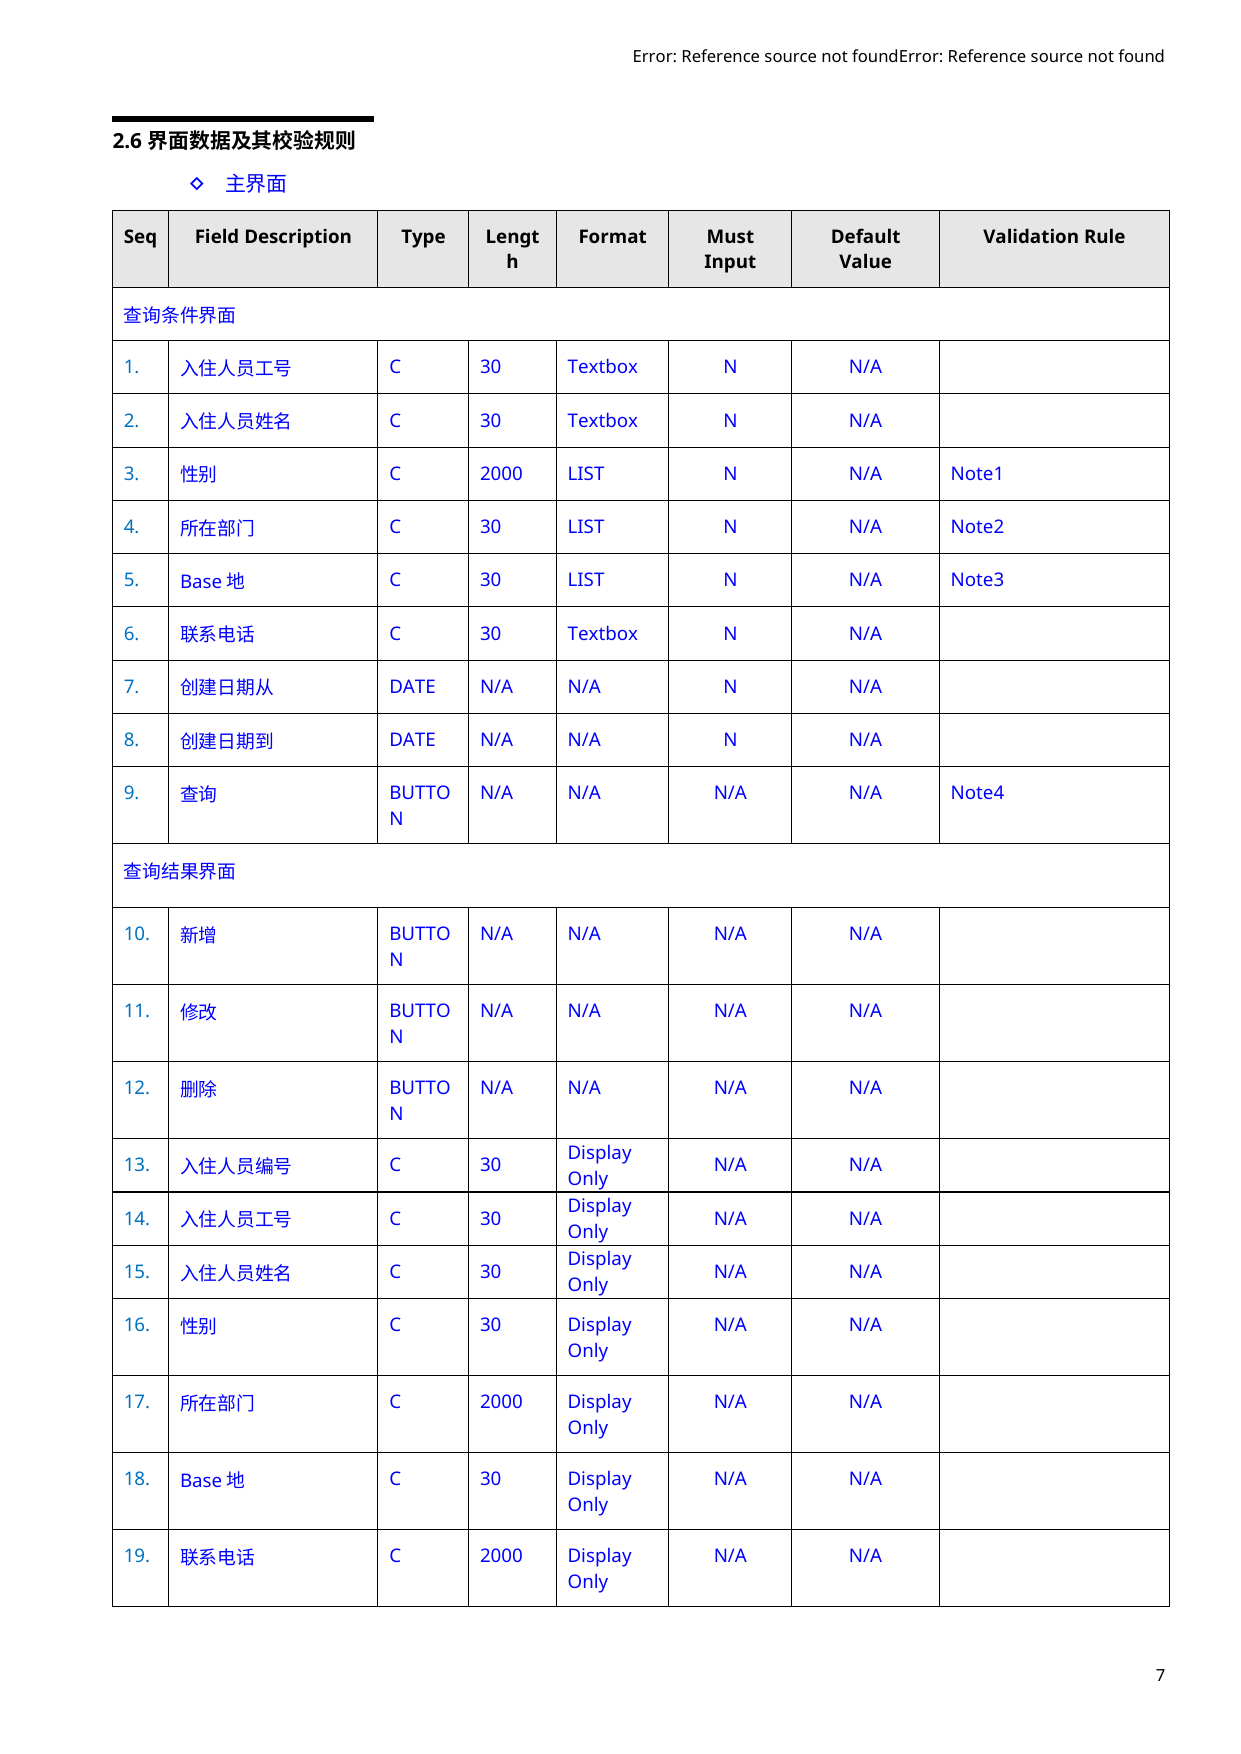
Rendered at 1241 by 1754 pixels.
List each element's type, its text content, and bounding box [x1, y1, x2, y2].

table_cell LIST [557, 448, 668, 500]
table_cell 30 [469, 1193, 556, 1245]
table_cell [113, 767, 168, 843]
table_cell Base地 [169, 1453, 377, 1529]
table_cell Display Only [557, 1246, 668, 1298]
table_cell C [378, 501, 468, 553]
table_cell 性别 [169, 448, 377, 500]
table_cell N/A [792, 1246, 939, 1298]
table_cell C [378, 1376, 468, 1452]
table_cell 所在部门 [169, 1376, 377, 1452]
table_cell LIST [557, 501, 668, 553]
table_cell DATE [378, 661, 468, 713]
table_cell N/A [792, 1530, 939, 1606]
table_cell [940, 1193, 1169, 1245]
table_cell C [378, 1246, 468, 1298]
table_cell 入住人员编号 [169, 1139, 377, 1191]
table_cell BUTTON [378, 908, 468, 984]
table_cell [940, 661, 1169, 713]
table_cell [940, 1453, 1169, 1529]
table_cell N [669, 714, 791, 766]
table_cell [113, 1062, 168, 1138]
table_cell N/A [469, 908, 556, 984]
table_cell N/A [469, 985, 556, 1061]
table_cell C [378, 448, 468, 500]
table_cell N/A [557, 985, 668, 1061]
table_cell N/A [792, 661, 939, 713]
table_cell Note4 [940, 767, 1169, 843]
table_cell 入住人员姓名 [169, 1246, 377, 1298]
table_cell N/A [792, 985, 939, 1061]
table_cell N/A [792, 1193, 939, 1245]
table_cell N/A [792, 908, 939, 984]
table_cell Textbox [557, 607, 668, 659]
table_cell [940, 1530, 1169, 1606]
table_cell [113, 1193, 168, 1245]
table_cell BUTTON [378, 985, 468, 1061]
table_cell [113, 554, 168, 606]
table_cell LIST [557, 554, 668, 606]
table_cell 2000 [469, 1376, 556, 1452]
table_cell C [378, 1139, 468, 1191]
table_cell 30 [469, 554, 556, 606]
table_cell 入住人员姓名 [169, 394, 377, 447]
table_cell N/A [669, 1062, 791, 1138]
table_cell [113, 1299, 168, 1375]
table_cell Note3 [940, 554, 1169, 606]
table_cell C [378, 341, 468, 393]
table_cell [113, 1246, 168, 1298]
table_header Format [557, 211, 668, 287]
table_cell 30 [469, 341, 556, 393]
table_cell N/A [557, 908, 668, 984]
table_cell [113, 714, 168, 766]
table_cell [113, 1530, 168, 1606]
table_cell N/A [792, 394, 939, 447]
table_cell Display Only [557, 1139, 668, 1191]
table_cell 入住人员工号 [169, 1193, 377, 1245]
table_cell N/A [792, 1376, 939, 1452]
table_cell [940, 1299, 1169, 1375]
table_cell 30 [469, 1299, 556, 1375]
table_cell [940, 985, 1169, 1061]
table_cell 30 [469, 1139, 556, 1191]
table_cell C [378, 1299, 468, 1375]
table_cell N/A [669, 1376, 791, 1452]
table_cell N/A [469, 714, 556, 766]
table_cell 30 [469, 394, 556, 447]
table_cell Display Only [557, 1453, 668, 1529]
table_cell [113, 341, 168, 393]
table_cell Display Only [557, 1299, 668, 1375]
table_cell 30 [469, 607, 556, 659]
table_cell Note1 [940, 448, 1169, 500]
table_header Validation Rule [940, 211, 1169, 287]
table_cell N/A [669, 1246, 791, 1298]
table_cell [940, 607, 1169, 659]
table_cell N/A [792, 1453, 939, 1529]
table_cell DATE [378, 714, 468, 766]
table_cell 所在部门 [169, 501, 377, 553]
subtitle 2.6 界面数据及其校验规则 [112, 122, 374, 154]
table_cell Textbox [557, 341, 668, 393]
table_cell [940, 1376, 1169, 1452]
table_cell N/A [469, 661, 556, 713]
table_cell N [669, 341, 791, 393]
table_cell 查询 [169, 767, 377, 843]
table_cell Textbox [557, 394, 668, 447]
table_cell [113, 661, 168, 713]
table_header Length [469, 211, 556, 287]
table_cell [940, 1246, 1169, 1298]
table_cell N/A [669, 767, 791, 843]
table_cell 查询条件界面 [113, 288, 1169, 340]
table_cell [940, 714, 1169, 766]
table_cell Base地 [169, 554, 377, 606]
table_cell 联系电话 [169, 607, 377, 659]
table_cell [113, 607, 168, 659]
table_cell [113, 394, 168, 447]
table_cell 30 [469, 1246, 556, 1298]
table_cell C [378, 554, 468, 606]
table_cell N/A [669, 908, 791, 984]
table_cell N/A [792, 1139, 939, 1191]
table_cell N/A [792, 607, 939, 659]
table_cell N/A [792, 448, 939, 500]
table_cell [113, 985, 168, 1061]
table_cell N/A [669, 1139, 791, 1191]
table_cell 入住人员工号 [169, 341, 377, 393]
table_cell 查询结果界面 [113, 844, 1169, 907]
table_cell N/A [792, 501, 939, 553]
table_cell N/A [669, 1299, 791, 1375]
table_header Seq [113, 211, 168, 287]
table_cell N/A [557, 1062, 668, 1138]
table_cell Display Only [557, 1530, 668, 1606]
table_cell C [378, 1453, 468, 1529]
table_cell N/A [669, 1193, 791, 1245]
table_cell 联系电话 [169, 1530, 377, 1606]
table_cell N/A [792, 554, 939, 606]
table_cell N/A [557, 767, 668, 843]
table_cell N/A [469, 1062, 556, 1138]
table_cell N/A [792, 1299, 939, 1375]
table_cell [940, 908, 1169, 984]
table_cell [113, 1376, 168, 1452]
table_cell 创建日期从 [169, 661, 377, 713]
table_cell C [378, 394, 468, 447]
table_cell 删除 [169, 1062, 377, 1138]
table_cell [940, 341, 1169, 393]
table_cell N [669, 661, 791, 713]
table_cell N/A [792, 767, 939, 843]
table_cell [113, 501, 168, 553]
table_cell C [378, 1530, 468, 1606]
table_cell [940, 1139, 1169, 1191]
table_cell C [378, 1193, 468, 1245]
table_cell N/A [669, 1530, 791, 1606]
table_cell BUTTON [378, 1062, 468, 1138]
table_cell 创建日期到 [169, 714, 377, 766]
table_cell N [669, 394, 791, 447]
table_cell N/A [792, 714, 939, 766]
table_cell 2000 [469, 1530, 556, 1606]
table_cell Display Only [557, 1376, 668, 1452]
table_cell [113, 1139, 168, 1191]
table_cell N/A [557, 714, 668, 766]
table_cell [113, 908, 168, 984]
list 主界面 [187, 167, 1165, 197]
table_cell [113, 448, 168, 500]
table_cell N/A [669, 1453, 791, 1529]
table_cell 修改 [169, 985, 377, 1061]
table_cell Note2 [940, 501, 1169, 553]
table_cell N [669, 501, 791, 553]
table_cell N [669, 448, 791, 500]
table_cell 30 [469, 501, 556, 553]
table_cell N/A [669, 985, 791, 1061]
table_cell N/A [792, 341, 939, 393]
table_cell N/A [792, 1062, 939, 1138]
table_cell 2000 [469, 448, 556, 500]
table_cell N/A [469, 767, 556, 843]
table_header Type [378, 211, 468, 287]
table_cell C [378, 607, 468, 659]
table_header Must Input [669, 211, 791, 287]
table_cell 性别 [169, 1299, 377, 1375]
table_cell [113, 1453, 168, 1529]
table_cell 新增 [169, 908, 377, 984]
table_cell [940, 394, 1169, 447]
table_cell N [669, 607, 791, 659]
table_cell 30 [469, 1453, 556, 1529]
table_header Field Description [169, 211, 377, 287]
table_cell [940, 1062, 1169, 1138]
table_cell N [669, 554, 791, 606]
table_header Default Value [792, 211, 939, 287]
table_cell BUTTON [378, 767, 468, 843]
table_cell Display Only [557, 1193, 668, 1245]
table_cell N/A [557, 661, 668, 713]
